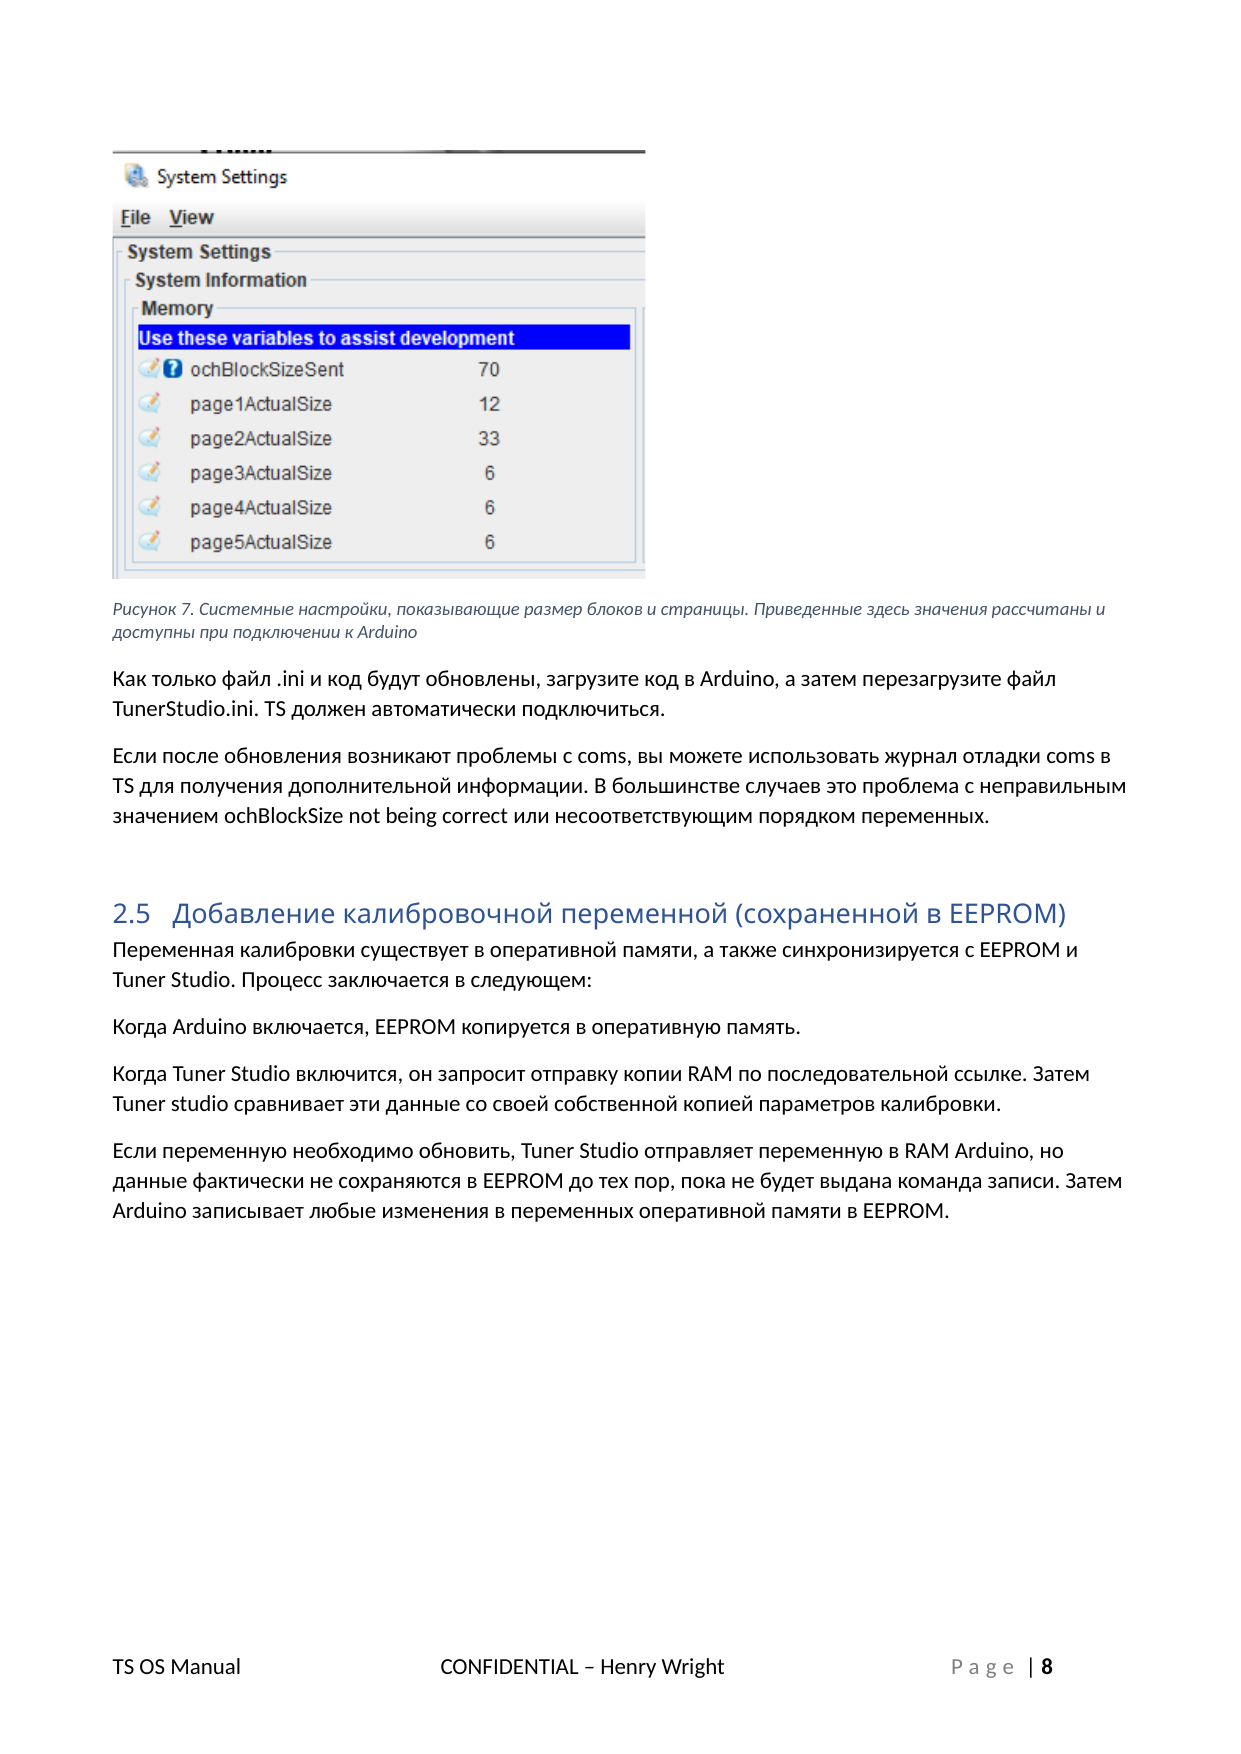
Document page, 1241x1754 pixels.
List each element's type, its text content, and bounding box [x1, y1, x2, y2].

text Переменная калибровки существует в оперативной памяти, а также синхронизируется с EEPROM и Tuner Studio. Процесс заключается в следующем: [112, 935, 1128, 993]
text Если после обновления возникают проблемы с coms, вы можете использовать журнал отладки coms в TS для получения дополнительной информации. В большинстве случаев это проблема с неправильным значением ochBlockSize not being correct или несоответствующим порядком переменных. [112, 741, 1128, 829]
text Если переменную необходимо обновить, Tuner Studio отправляет переменную в RAM Arduino, но данные фактически не сохраняются в EEPROM до тех пор, пока не будет выдана команда записи. Затем Arduino записывает любые изменения в переменных оперативной памяти в EEPROM. [112, 1136, 1128, 1224]
text Как только файл .ini и код будут обновлены, загрузите код в Arduino, а затем перезагрузите файл TunerStudio.ini. TS должен автоматически подключиться. [112, 664, 1128, 722]
text Когда Arduino включается, EEPROM копируется в оперативную память. [112, 1012, 1128, 1040]
text Когда Tuner Studio включится, он запросит отправку копии RAM по последовательной ссылке. Затем Tuner studio сравнивает эти данные со своей собственной копией параметров калибровки. [112, 1059, 1128, 1117]
subtitle Добавление калибровочной переменной (сохраненной в EEPROM) [112, 895, 1128, 932]
picture [112, 150, 646, 579]
